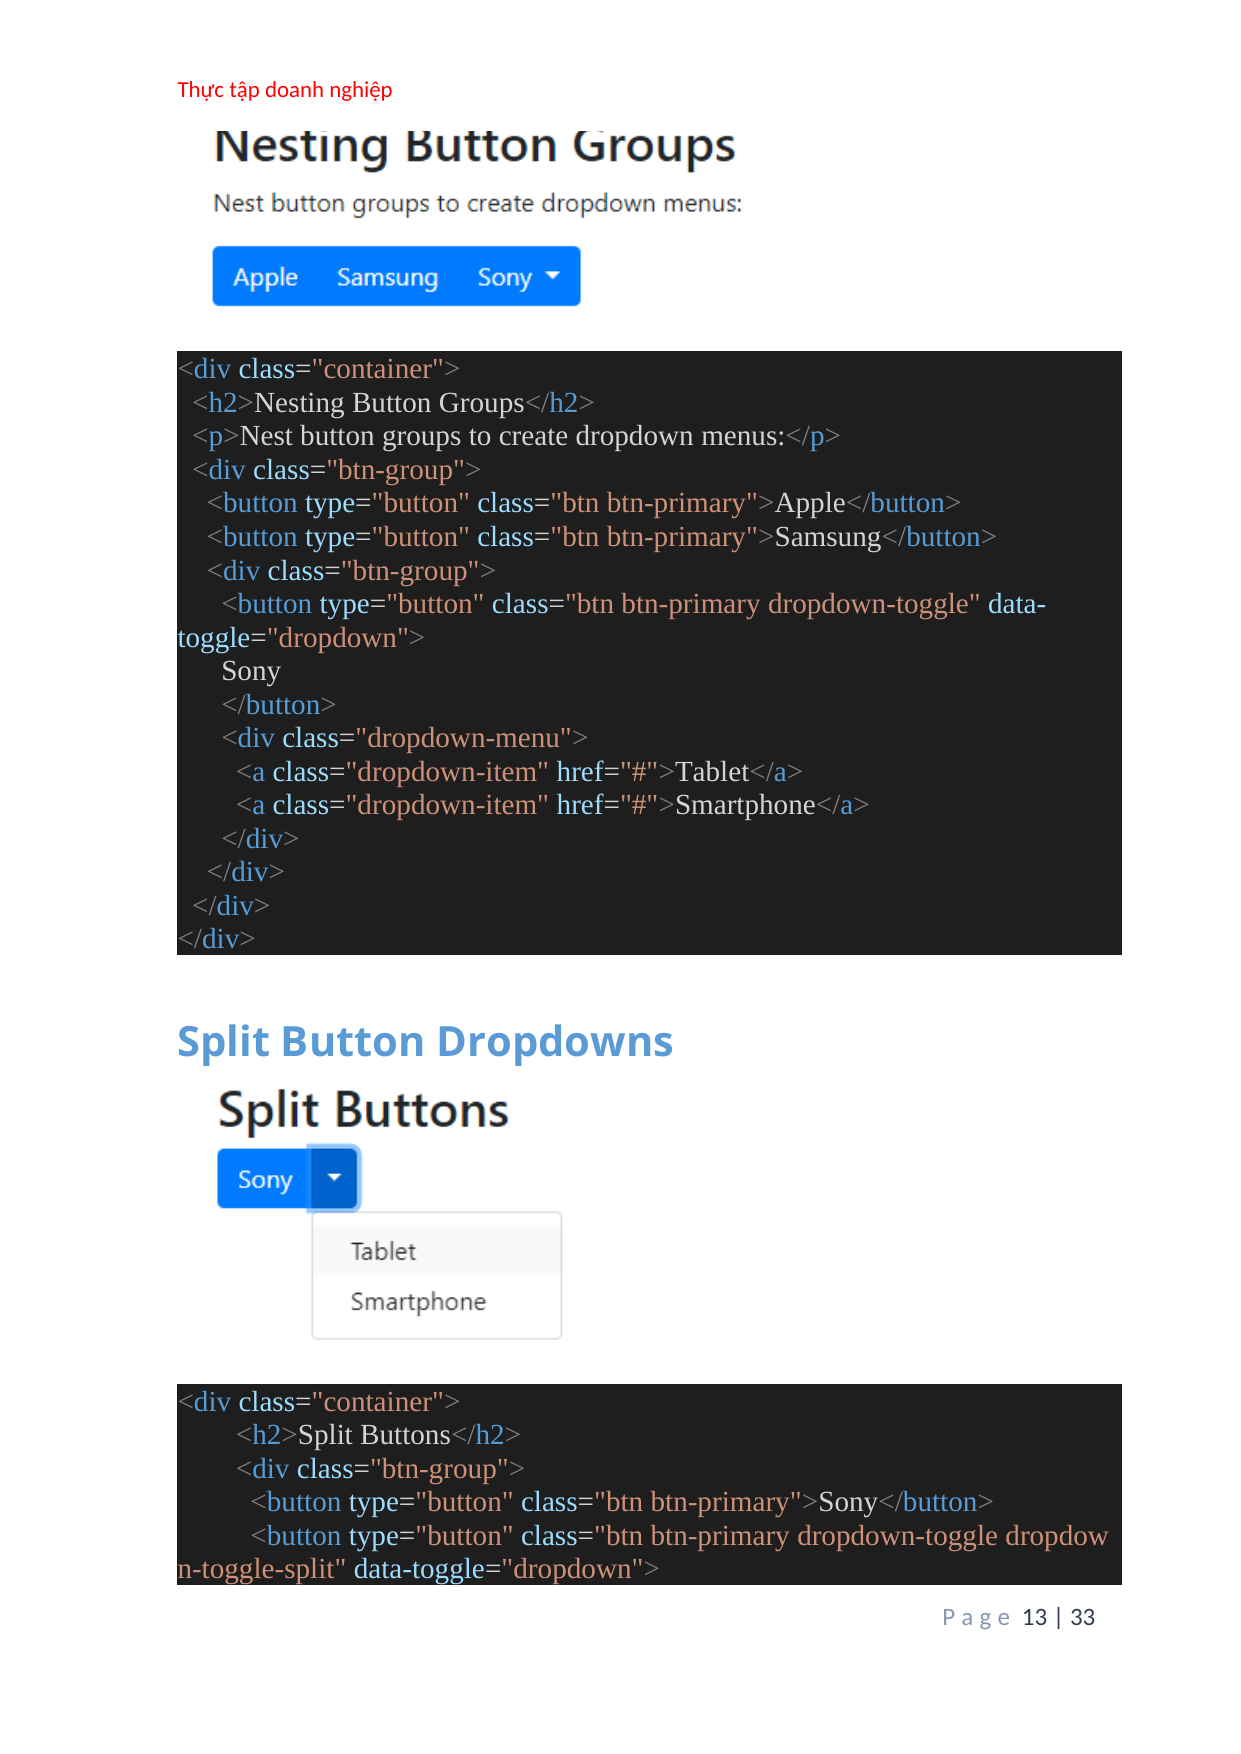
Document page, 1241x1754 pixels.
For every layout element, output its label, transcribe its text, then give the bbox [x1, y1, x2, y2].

text </div> [177, 854, 1122, 888]
text <a class="dropdown-item" href="#">Smartphone</a> [177, 787, 1122, 821]
text <h2>Split Buttons</h2> [177, 1417, 1122, 1451]
text <button type="button" class="btn btn-primary dropdown-toggle" data-toggle="dropdown"> [177, 586, 1122, 653]
text </div> [177, 888, 1122, 922]
text <button type="button" class="btn btn-primary">Apple</button> [177, 486, 1122, 519]
text <div class="btn-group"> [177, 1451, 1122, 1484]
text <div class="container"> [177, 1384, 1122, 1417]
text Sony [177, 653, 1122, 687]
text </div> [177, 922, 1122, 955]
text <div class="btn-group"> [177, 553, 1122, 586]
text <p>Nest button groups to create dropdown menus:</p> [177, 418, 1122, 452]
picture [177, 131, 785, 333]
text <h2>Nesting Button Groups</h2> [177, 385, 1122, 418]
text </button> [177, 687, 1122, 720]
text <button type="button" class="btn btn-primary">Sony</button> [177, 1484, 1122, 1518]
text <div class="container"> [177, 351, 1122, 385]
text <a class="dropdown-item" href="#">Tablet</a> [177, 754, 1122, 787]
text <button type="button" class="btn btn-primary">Samsung</button> [177, 519, 1122, 553]
text <div class="dropdown-menu"> [177, 720, 1122, 754]
text <button type="button" class="btn btn-primary dropdown-toggle dropdown-toggle-split" data-toggle="dropdown"> [177, 1518, 1122, 1585]
text <div class="btn-group"> [177, 452, 1122, 486]
subtitle Split Button Dropdowns [177, 1012, 1122, 1069]
picture [177, 1077, 610, 1365]
text </div> [177, 821, 1122, 854]
